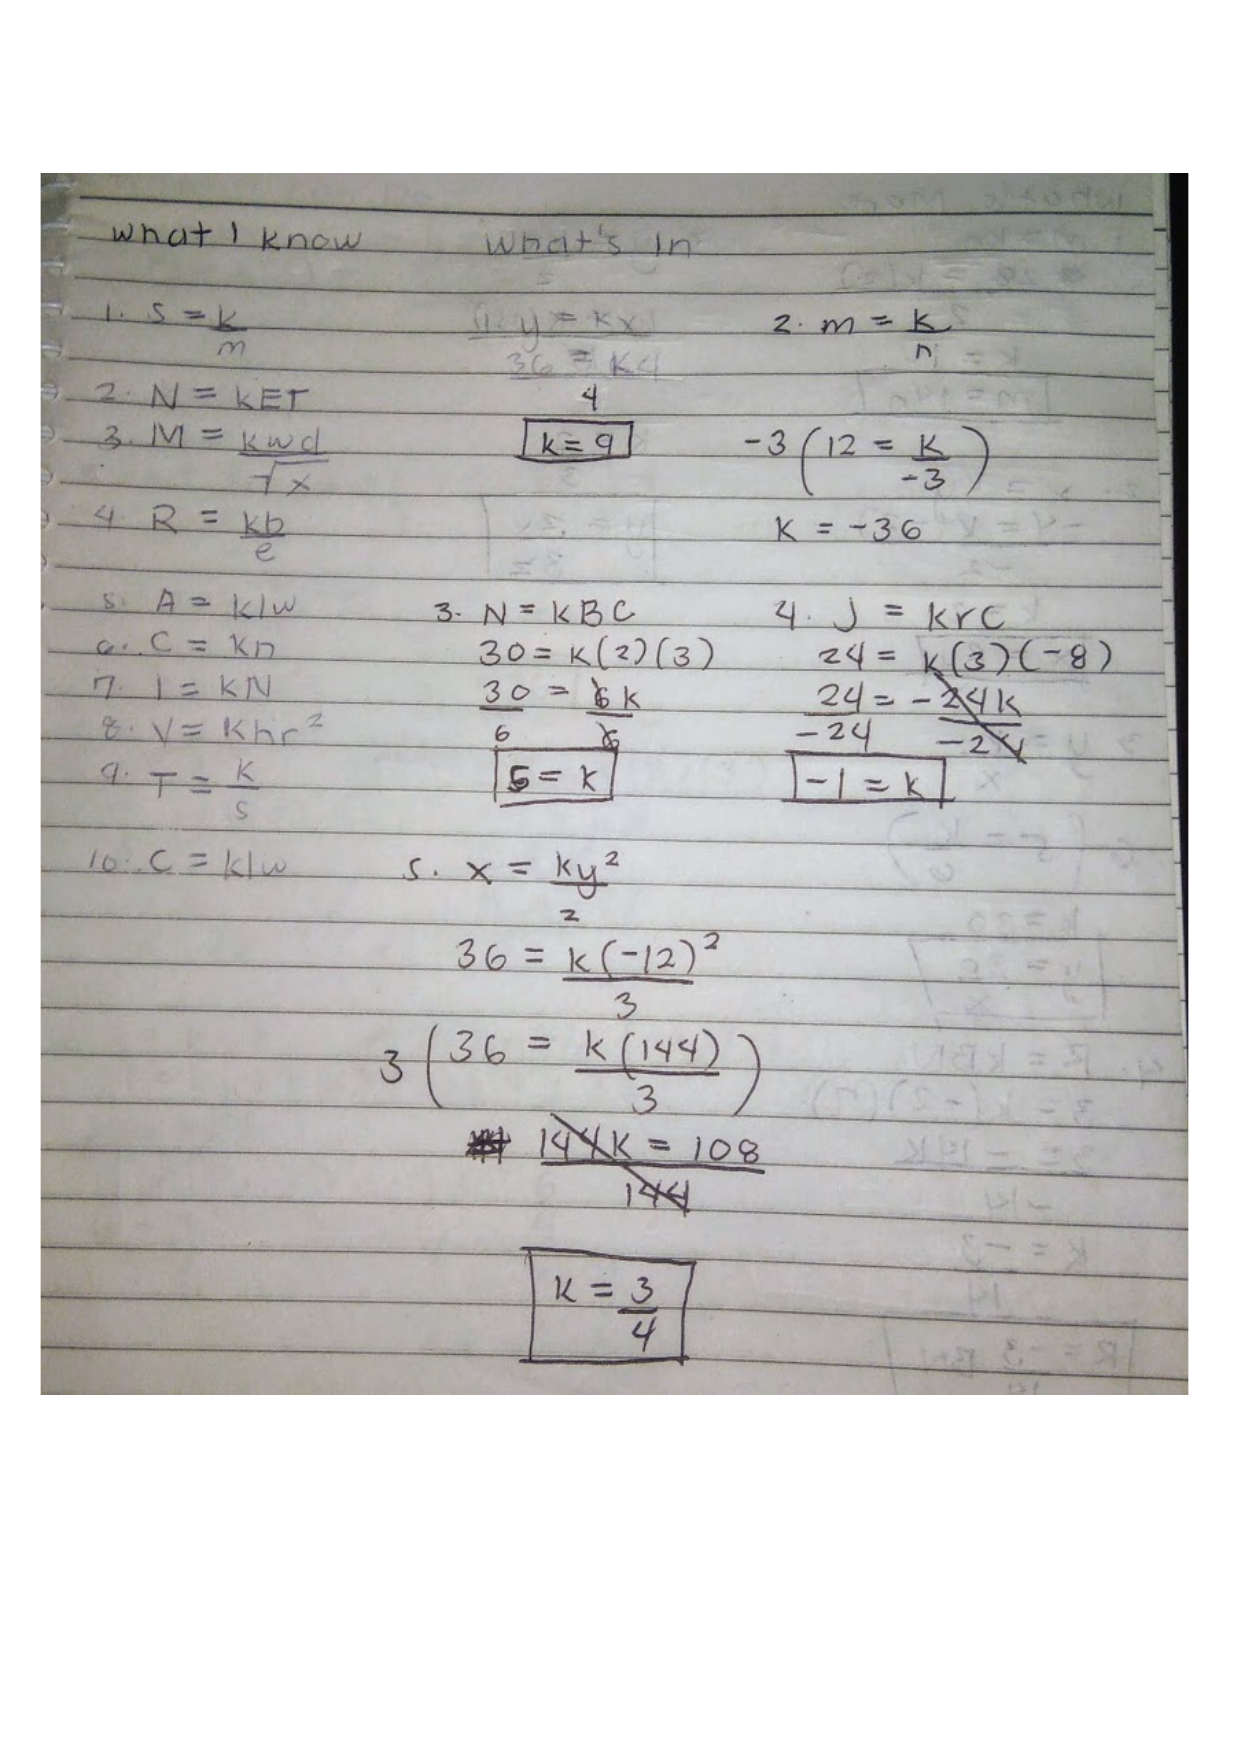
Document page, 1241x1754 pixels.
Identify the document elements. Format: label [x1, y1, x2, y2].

picture [40, 173, 1189, 1395]
